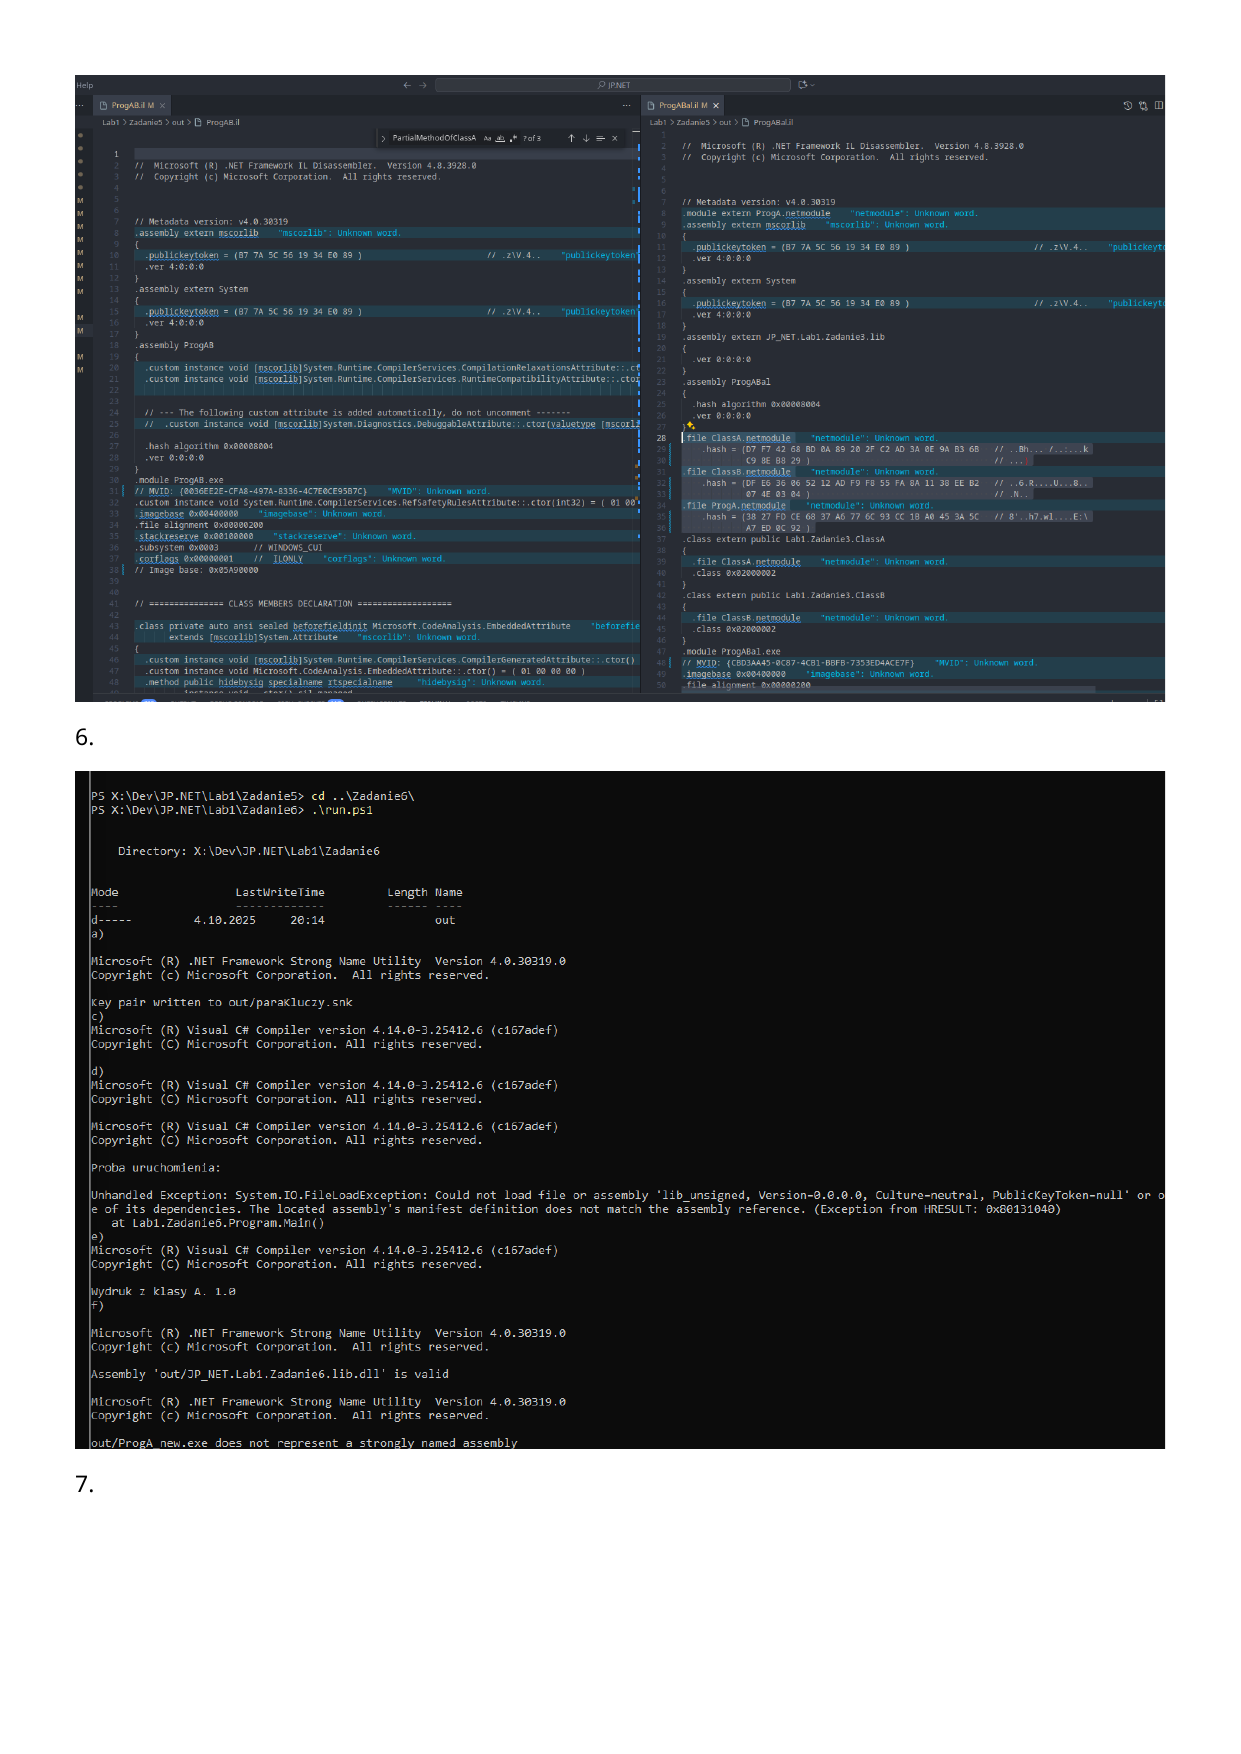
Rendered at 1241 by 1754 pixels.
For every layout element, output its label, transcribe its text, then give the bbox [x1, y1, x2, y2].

picture [75, 771, 1166, 1449]
text 7. [75, 1468, 1165, 1499]
text 6. [75, 721, 1165, 752]
picture [75, 75, 1166, 702]
